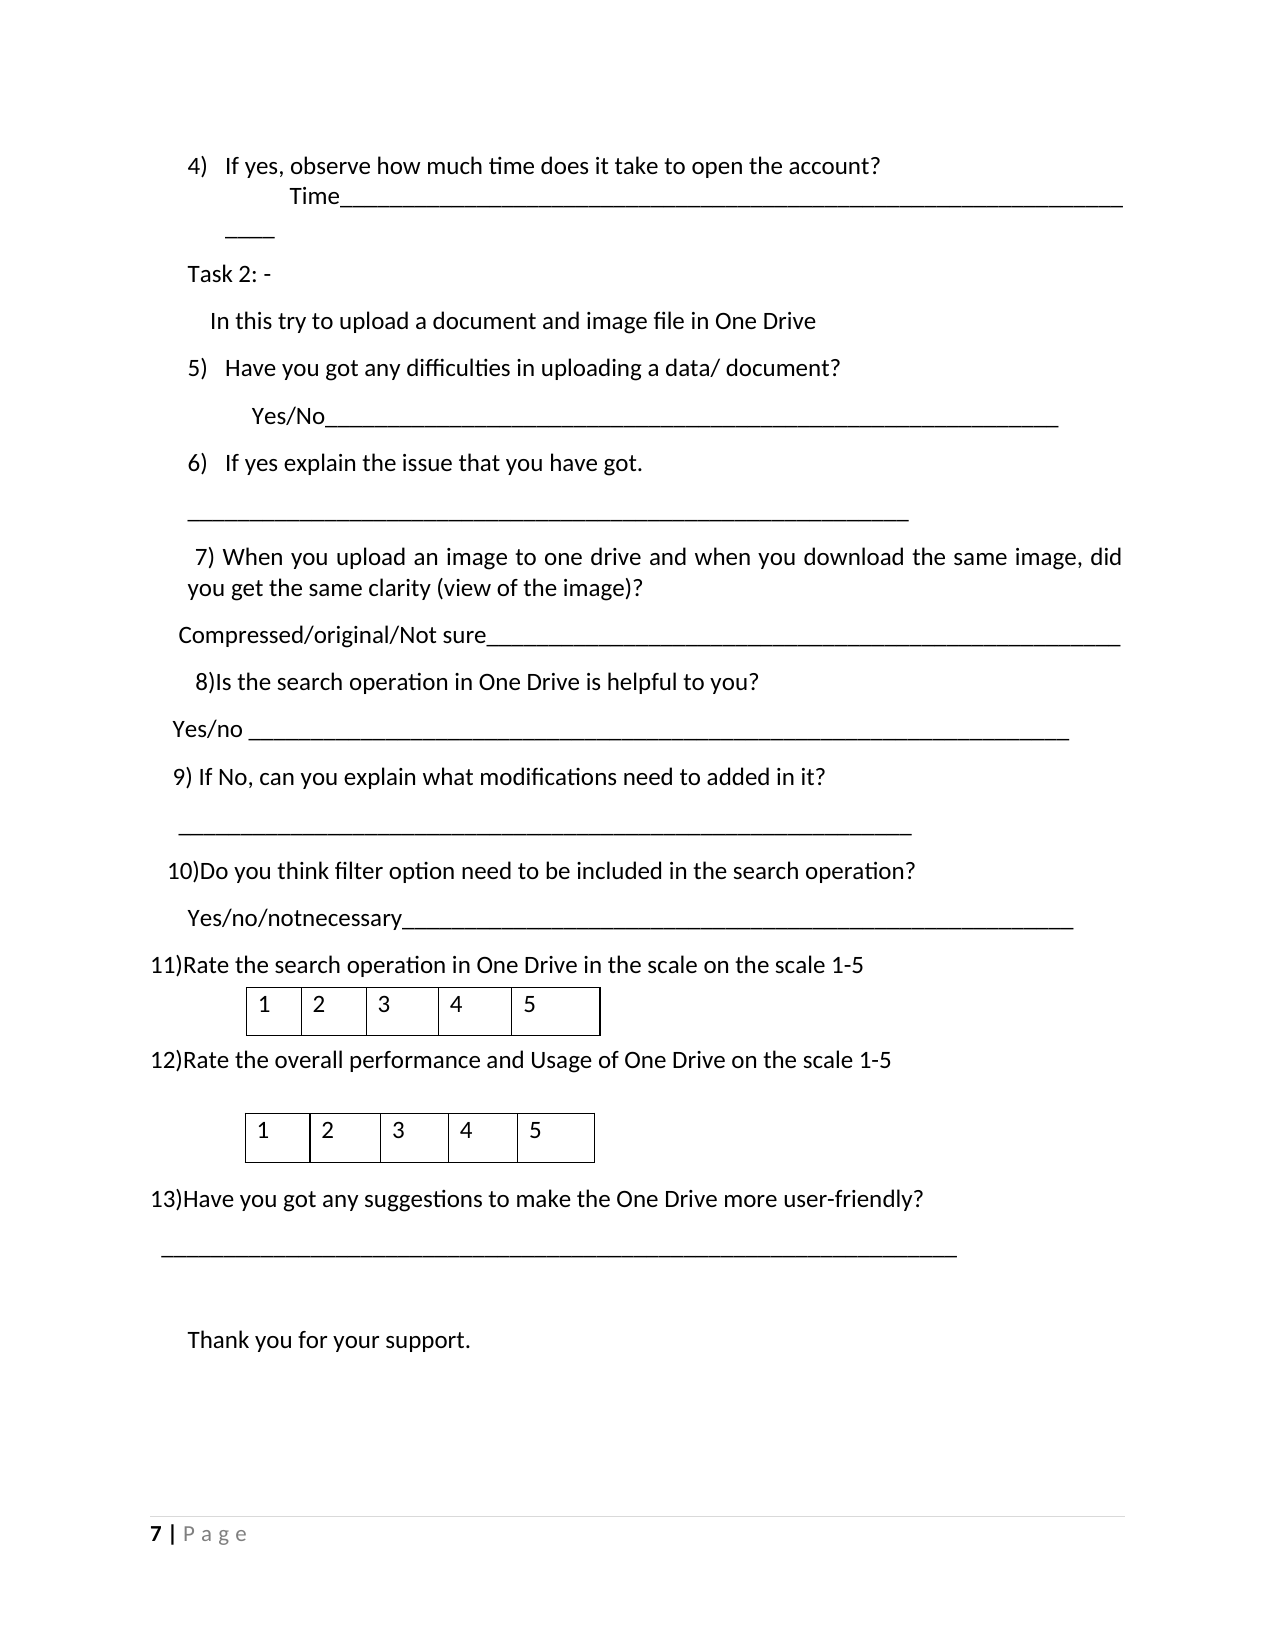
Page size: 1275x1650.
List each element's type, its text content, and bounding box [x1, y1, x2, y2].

table_header 1 [246, 1114, 309, 1162]
text Thank you for your support. [187, 1324, 1125, 1355]
text __________________________________________________________ [187, 494, 1125, 525]
text 11)Rate the search operation in One Drive in the scale on the scale 1-5 [150, 949, 1125, 980]
text 5) Have you got any difficulties in uploading a data/ document? [187, 353, 1125, 383]
text In this try to upload a document and image file in One Drive [187, 305, 1125, 336]
table_header 4 [449, 1114, 517, 1162]
table_header 2 [311, 1114, 380, 1162]
text 10)Do you think filter option need to be included in the search operation? [150, 855, 1125, 886]
text Task 2: - [187, 258, 1125, 289]
table_header 4 [439, 988, 511, 1035]
text 9) If No, can you explain what modifications need to added in it? [150, 761, 1125, 791]
list Time___________________________________________________________________ [225, 181, 1125, 242]
text 12)Rate the overall performance and Usage of One Drive on the scale 1-5 [150, 1044, 1125, 1074]
text ___________________________________________________________ [150, 808, 1125, 838]
text Yes/no __________________________________________________________________ [150, 713, 1125, 744]
text 13)Have you got any suggestions to make the One Drive more user-friendly? [150, 1183, 1125, 1213]
table_header 1 [247, 988, 301, 1035]
text 8)Is the search operation in One Drive is helpful to you? [150, 666, 1125, 697]
list If yes explain the issue that you have got. [187, 447, 1125, 477]
list If yes, observe how much time does it take to open the account? [187, 150, 1125, 181]
text Compressed/original/Not sure___________________________________________________ [150, 619, 1125, 649]
text 7) When you upload an image to one drive and when you download the same image, did you get the same clarity (view of the image)? [187, 541, 1125, 602]
table_header 3 [367, 988, 438, 1035]
table_header 5 [518, 1114, 594, 1162]
text ________________________________________________________________ [150, 1230, 1125, 1261]
table_header 5 [512, 988, 599, 1035]
table_header 3 [381, 1114, 448, 1162]
table_header 2 [302, 988, 366, 1035]
text Yes/no/notnecessary______________________________________________________ [187, 902, 1125, 933]
text Yes/No___________________________________________________________ [150, 400, 1125, 430]
